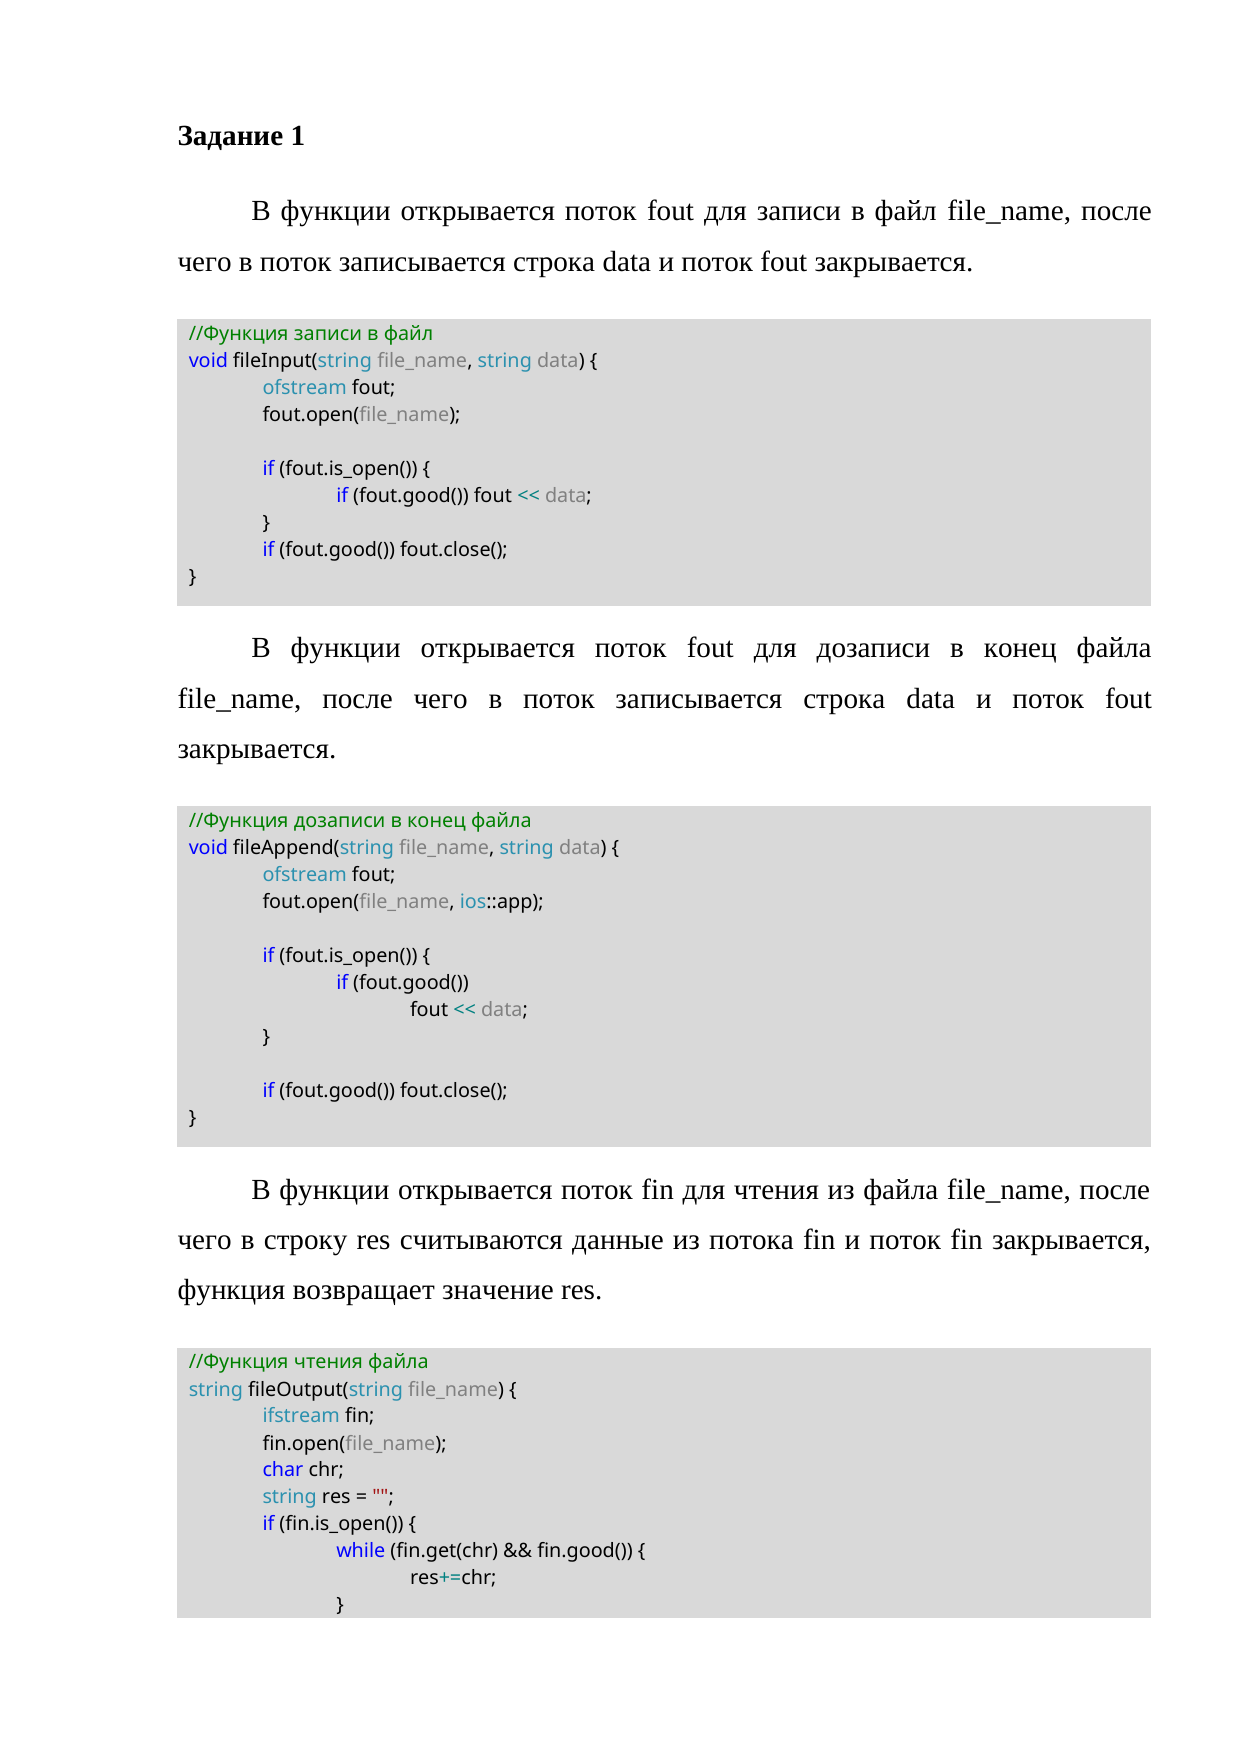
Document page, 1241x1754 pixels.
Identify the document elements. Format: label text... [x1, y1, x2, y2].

text В функции открывается поток fout для дозаписи в конец файла file_name, после чего в поток записывается строка data и поток fout закрывается. [177, 631, 1152, 765]
text Задание 1 [177, 118, 1152, 152]
table_header //Функция дозаписи в конец файла void fileAppend(string file_name, string data) { ofstream fout; fout.open(file_name, ios::app); if (fout.is_open()) { if (fout.good()) fout << data; } if (fout.good()) fout.close(); } [177, 806, 1151, 1147]
text В функции открывается поток fin для чтения из файла file_name, после чего в строку res считываются данные из потока fin и поток fin закрывается, функция возвращает значение res. [177, 1172, 1152, 1306]
table_header //Функция записи в файл void fileInput(string file_name, string data) { ofstream fout; fout.open(file_name); if (fout.is_open()) { if (fout.good()) fout << data; } if (fout.good()) fout.close(); } [177, 319, 1151, 606]
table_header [177, 1348, 1151, 1618]
text В функции открывается поток fout для записи в файл file_name, после чего в поток записывается строка data и поток fout закрывается. [177, 193, 1152, 277]
